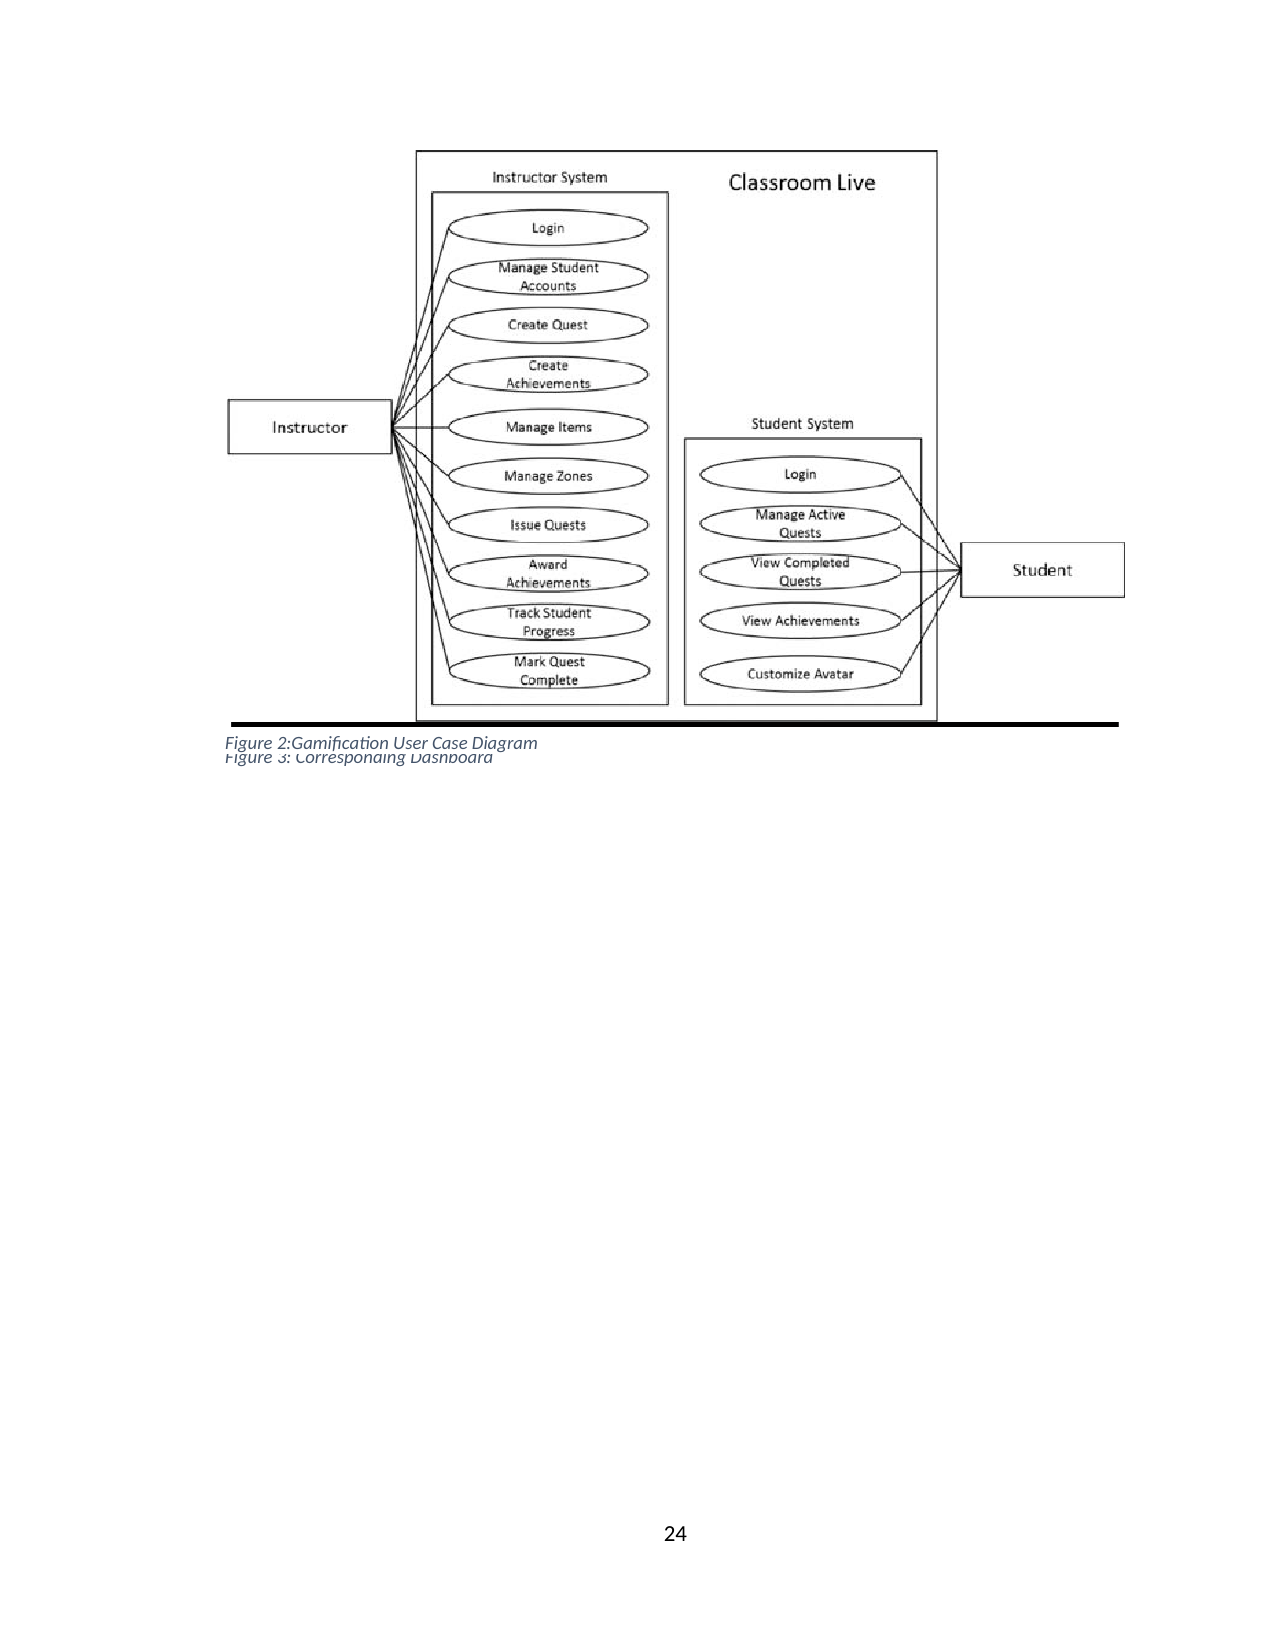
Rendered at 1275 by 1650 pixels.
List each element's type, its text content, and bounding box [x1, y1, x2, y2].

picture [225, 150, 1125, 727]
